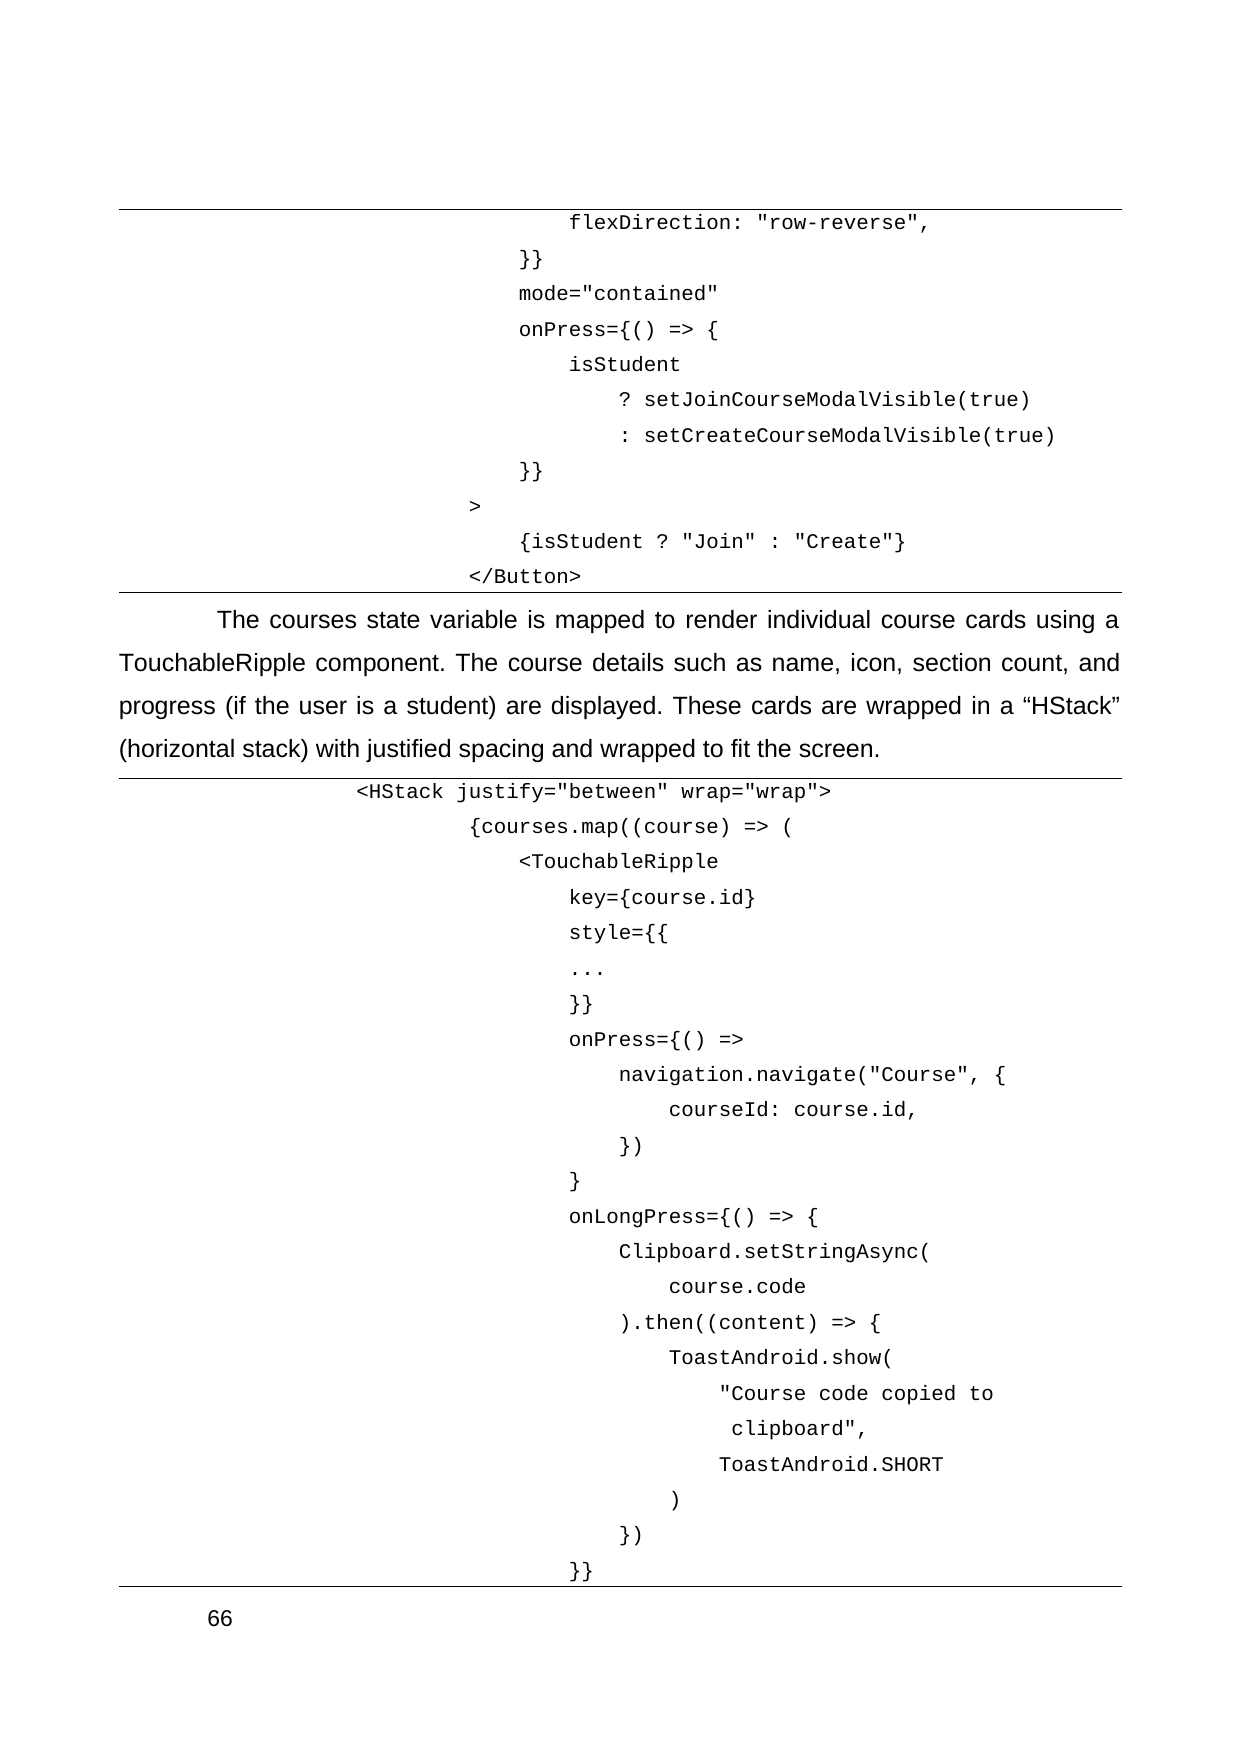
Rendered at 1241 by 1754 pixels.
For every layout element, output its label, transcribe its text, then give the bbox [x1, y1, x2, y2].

text }} [118, 244, 1122, 271]
text course.code [118, 1273, 1122, 1300]
text <HStack justify="between" wrap="wrap"> [118, 779, 1122, 804]
text > [118, 492, 1122, 519]
text style={{ [118, 919, 1122, 946]
text navigation.navigate("Course", { [118, 1061, 1122, 1088]
text courseId: course.id, [118, 1096, 1122, 1123]
text flexDirection: "row-reverse", [118, 210, 1122, 236]
text onPress={() => { [118, 315, 1122, 342]
text <TouchableRipple [118, 848, 1122, 875]
text ToastAndroid.show( [118, 1344, 1122, 1371]
text isStudent [118, 351, 1122, 378]
text ).then((content) => { [118, 1309, 1122, 1336]
text ToastAndroid.SHORT [118, 1450, 1122, 1477]
text } [118, 1167, 1122, 1194]
text }} [118, 990, 1122, 1017]
text }} [118, 1557, 1122, 1587]
text {courses.map((course) => ( [118, 813, 1122, 840]
text mode="contained" [118, 280, 1122, 307]
text }) [118, 1521, 1122, 1548]
text }) [118, 1132, 1122, 1158]
text {isStudent ? "Join" : "Create"} [118, 528, 1122, 555]
text ) [118, 1486, 1122, 1513]
text key={course.id} [118, 884, 1122, 911]
text : setCreateCourseModalVisible(true) [118, 422, 1122, 448]
text }} [118, 457, 1122, 484]
text The courses state variable is mapped to render individual course cards using a TouchableRipple component. The course details such as name, icon, section count, and progress (if the user is a student) are displayed. These cards are wrapped in a “HStack” (horizontal stack) with justified spacing and wrapped to fit the screen. [118, 605, 1122, 763]
text ? setJoinCourseModalVisible(true) [118, 386, 1122, 413]
text onLongPress={() => { [118, 1202, 1122, 1229]
text clipboard", [118, 1415, 1122, 1442]
text </Button> [118, 563, 1122, 593]
text Clipboard.setStringAsync( [118, 1238, 1122, 1265]
text onPress={() => [118, 1025, 1122, 1052]
text "Course code copied to [118, 1379, 1122, 1406]
text ... [118, 954, 1122, 981]
